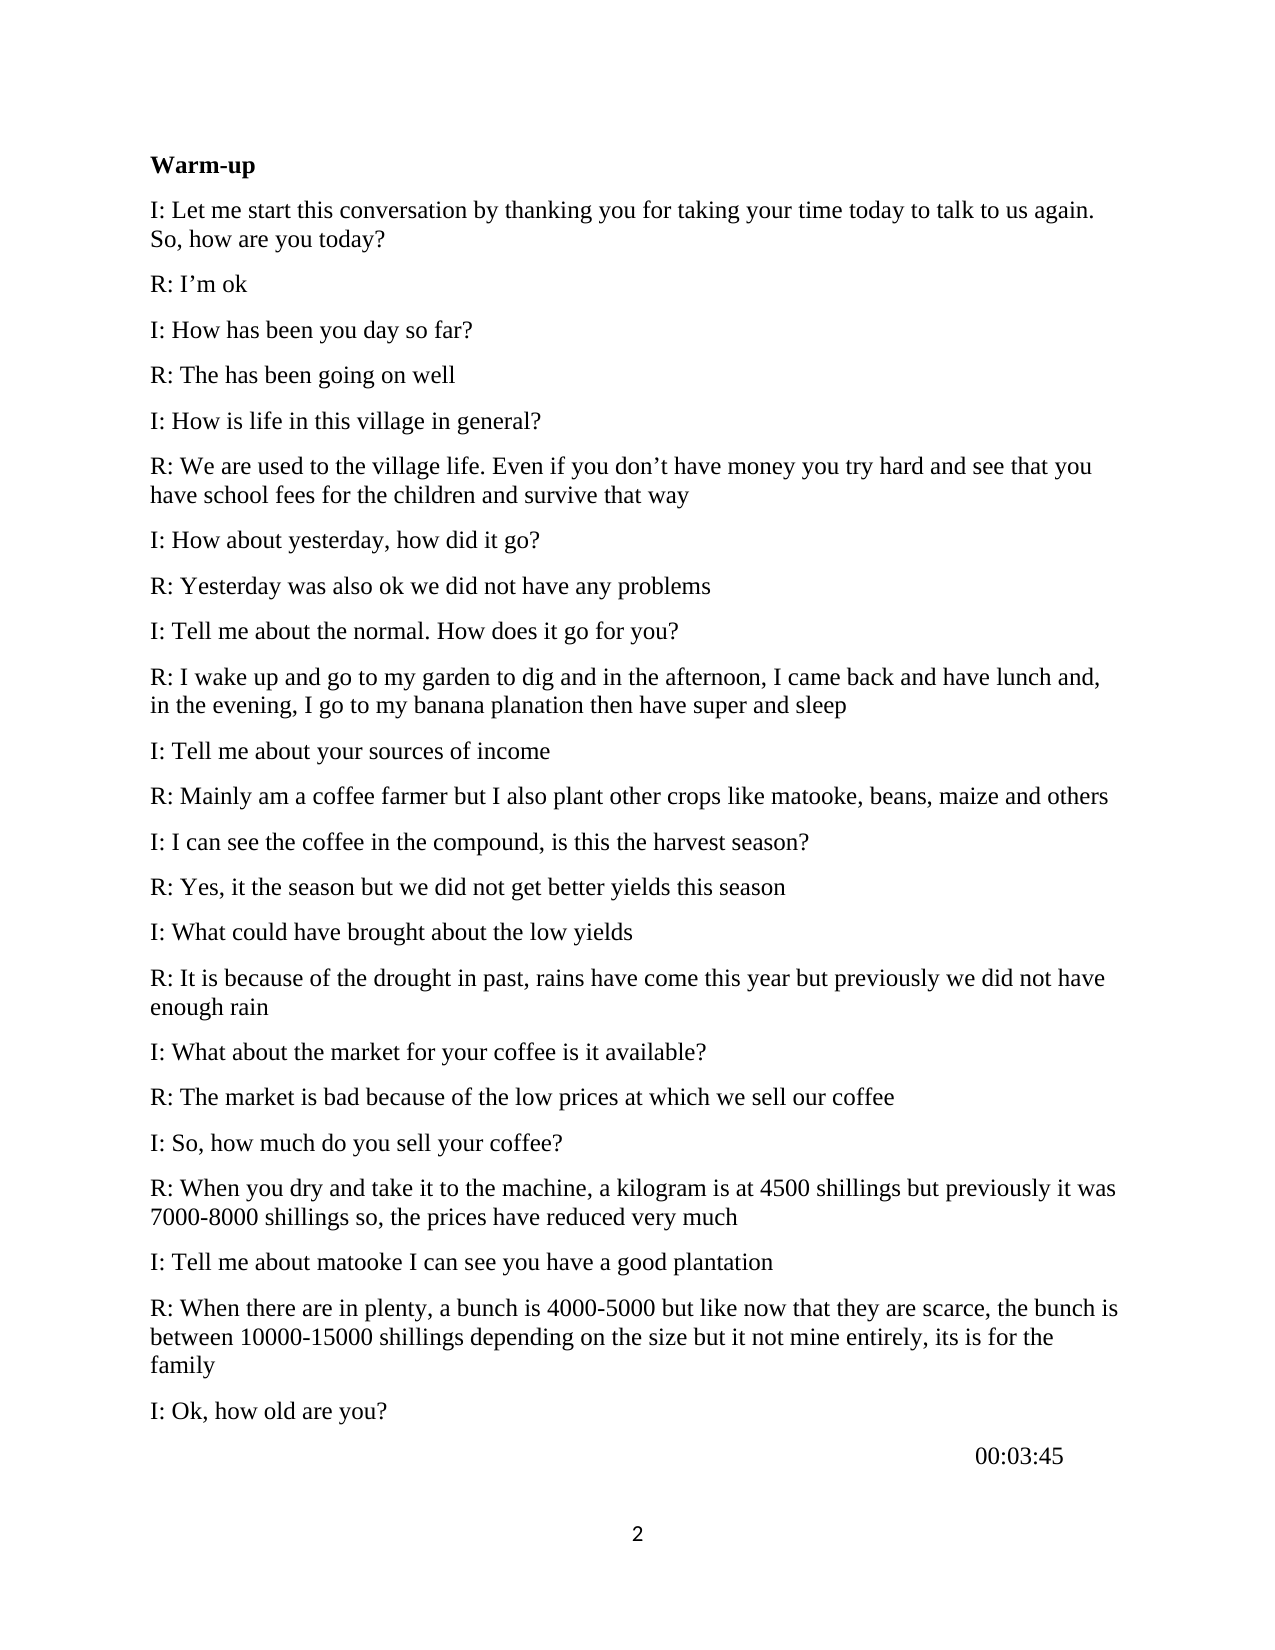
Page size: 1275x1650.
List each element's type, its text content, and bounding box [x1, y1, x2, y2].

text R: When there are in plenty, a bunch is 4000-5000 but like now that they are scarce, the bunch is between 10000-15000 shillings depending on the size but it not mine entirely, its is for the family [150, 1293, 1125, 1379]
text R: The market is bad because of the low prices at which we sell our coffee [150, 1082, 1125, 1111]
text R: It is because of the drought in past, rains have come this year but previously we did not have enough rain [150, 963, 1125, 1020]
text R: We are used to the village life. Even if you don’t have money you try hard and see that you have school fees for the children and survive that way [150, 451, 1125, 509]
text I: Tell me about the normal. How does it go for you? [150, 616, 1125, 645]
text I: So, how much do you sell your coffee? [150, 1128, 1125, 1157]
text R: I’m ok [150, 269, 1125, 298]
text R: Mainly am a coffee farmer but I also plant other crops like matooke, beans, maize and others [150, 781, 1125, 810]
text I: How about yesterday, how did it go? [150, 525, 1125, 554]
text R: Yes, it the season but we did not get better yields this season [150, 872, 1125, 901]
text I: Tell me about your sources of income [150, 736, 1125, 764]
text I: Tell me about matooke I can see you have a good plantation [150, 1247, 1125, 1276]
text I: How has been you day so far? [150, 315, 1125, 344]
text I: What about the market for your coffee is it available? [150, 1037, 1125, 1066]
text R: When you dry and take it to the machine, a kilogram is at 4500 shillings but previously it was 7000-8000 shillings so, the prices have reduced very much [150, 1173, 1125, 1231]
text R: Yesterday was also ok we did not have any problems [150, 571, 1125, 599]
text R: The has been going on well [150, 360, 1125, 389]
text I: Let me start this conversation by thanking you for taking your time today to talk to us again. So, how are you today? [150, 195, 1125, 253]
text 00:03:45 [900, 1441, 1125, 1470]
text R: I wake up and go to my garden to dig and in the afternoon, I came back and have lunch and, in the evening, I go to my banana planation then have super and sleep [150, 662, 1125, 719]
text I: What could have brought about the low yields [150, 917, 1125, 946]
text I: How is life in this village in general? [150, 406, 1125, 434]
text I: Ok, how old are you? [150, 1396, 1125, 1424]
text I: I can see the coffee in the compound, is this the harvest season? [150, 827, 1125, 855]
text Warm-up [150, 150, 1125, 179]
